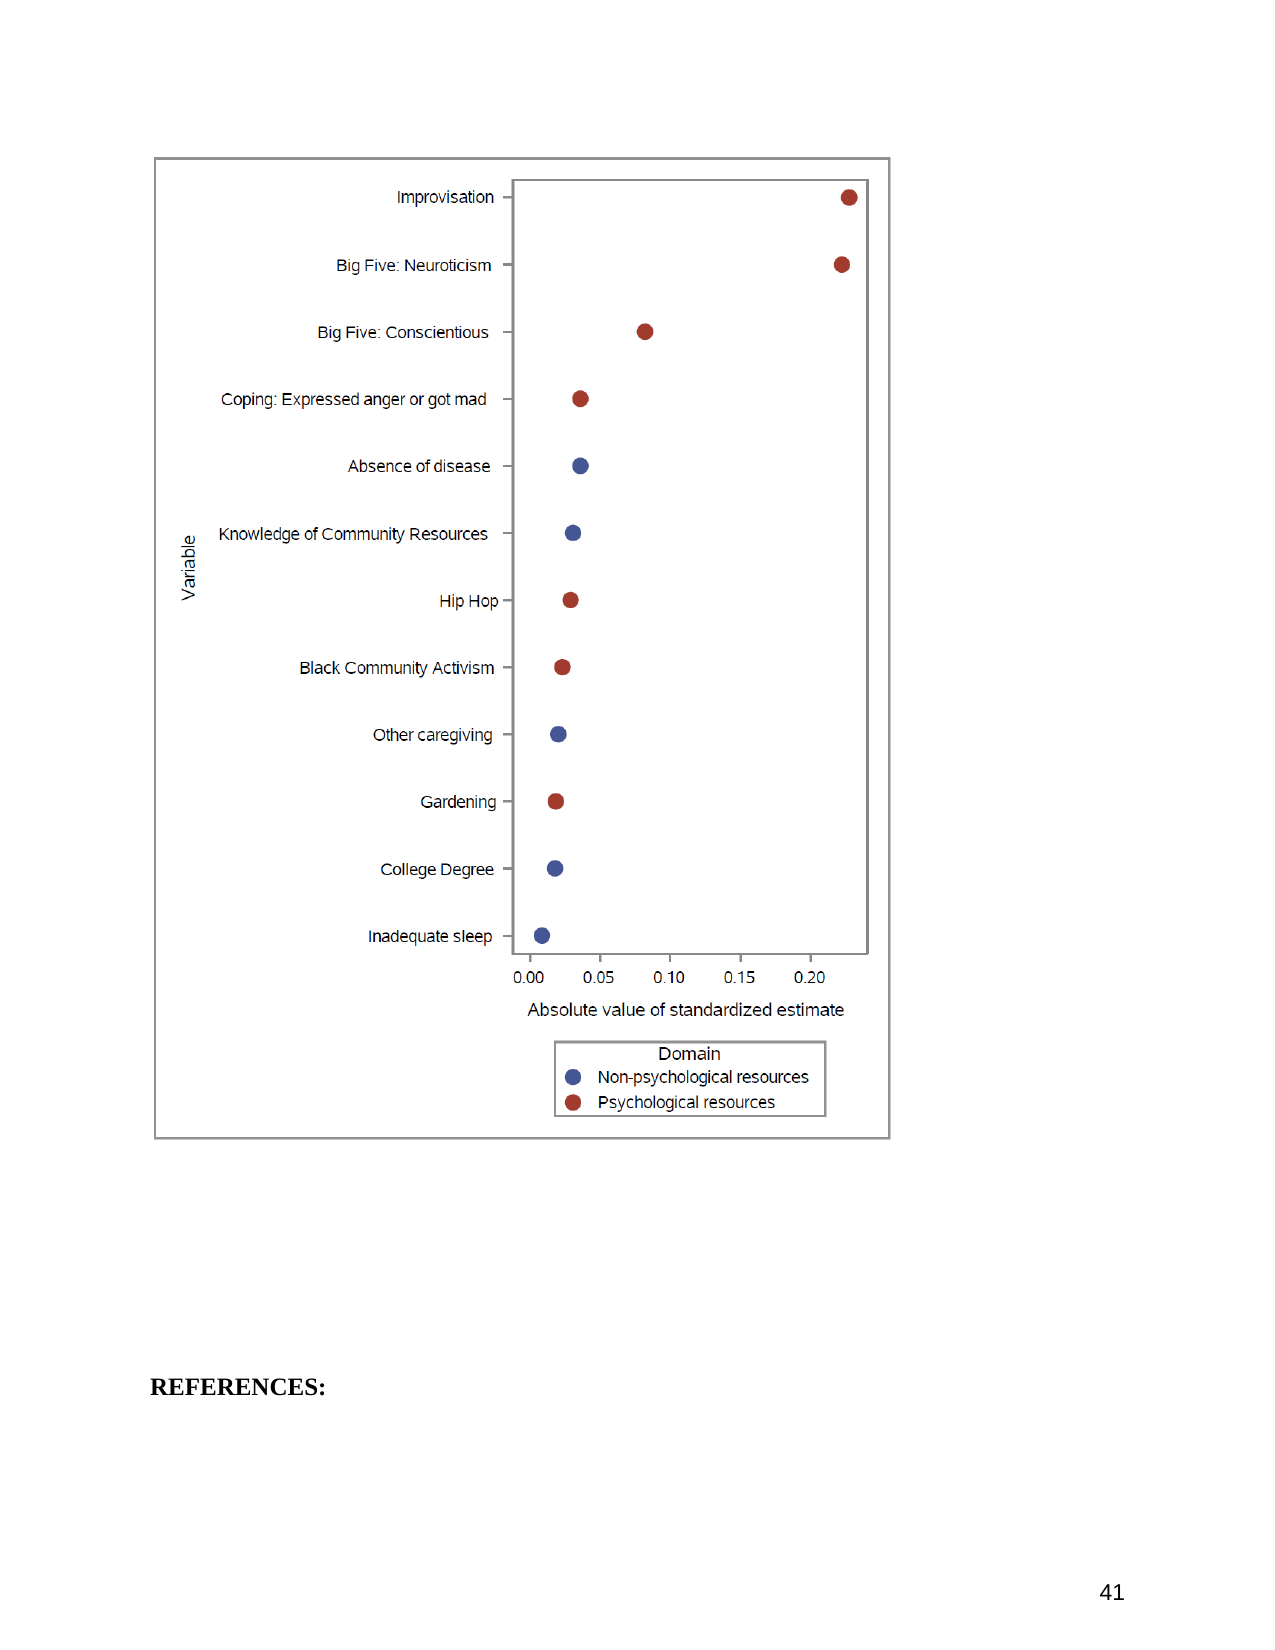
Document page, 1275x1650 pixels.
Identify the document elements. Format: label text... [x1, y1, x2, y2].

text REFERENCES: [150, 1372, 1125, 1401]
picture [150, 150, 893, 1142]
